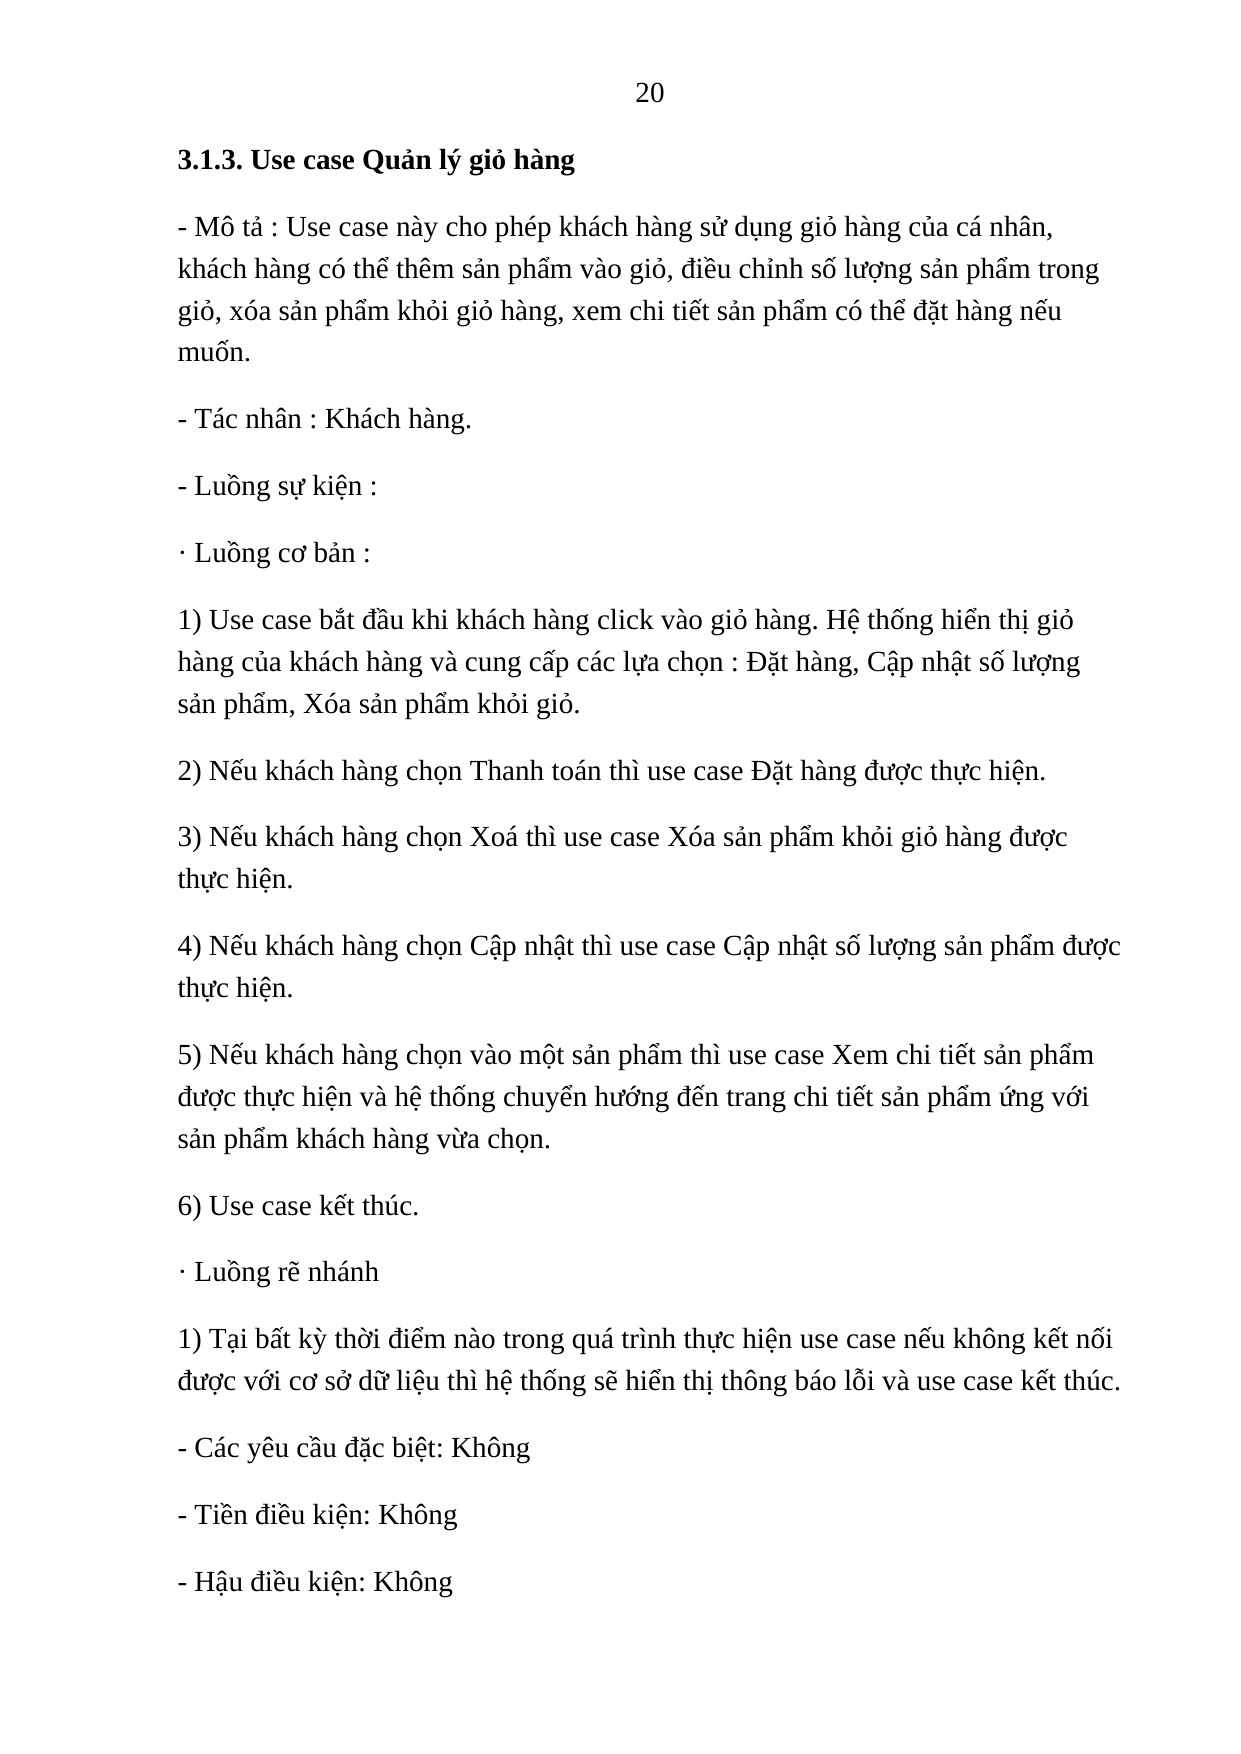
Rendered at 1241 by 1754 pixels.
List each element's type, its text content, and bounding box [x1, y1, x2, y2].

text 1) Use case bắt đầu khi khách hàng click vào giỏ hàng. Hệ thống hiển thị giỏ hàng của khách hàng và cung cấp các lựa chọn : Đặt hàng, Cập nhật số lượng sản phẩm, Xóa sản phẩm khỏi giỏ. [177, 602, 1122, 719]
text 4) Nếu khách hàng chọn Cập nhật thì use case Cập nhật số lượng sản phẩm được thực hiện. [177, 928, 1122, 1004]
text 6) Use case kết thúc. [177, 1188, 1122, 1221]
text 3) Nếu khách hàng chọn Xoá thì use case Xóa sản phẩm khỏi giỏ hàng được thực hiện. [177, 819, 1122, 895]
text 1) Tại bất kỳ thời điểm nào trong quá trình thực hiện use case nếu không kết nối được với cơ sở dữ liệu thì hệ thống sẽ hiển thị thông báo lỗi và use case kết thúc. [177, 1321, 1122, 1397]
text - Các yêu cầu đặc biệt: Không [177, 1430, 1122, 1464]
text - Tiền điều kiện: Không [177, 1497, 1122, 1531]
text - Mô tả : Use case này cho phép khách hàng sử dụng giỏ hàng của cá nhân, khách hàng có thể thêm sản phẩm vào giỏ, điều chỉnh số lượng sản phẩm trong giỏ, xóa sản phẩm khỏi giỏ hàng, xem chi tiết sản phẩm có thể đặt hàng nếu muốn. [177, 209, 1122, 368]
subtitle 3.1.3. Use case Quản lý giỏ hàng [177, 142, 1122, 176]
text - Luồng sự kiện : [177, 468, 1122, 502]
text - Hậu điều kiện: Không [177, 1564, 1122, 1597]
text 2) Nếu khách hàng chọn Thanh toán thì use case Đặt hàng được thực hiện. [177, 753, 1122, 786]
text · Luồng rẽ nhánh [177, 1254, 1122, 1288]
text 5) Nếu khách hàng chọn vào một sản phẩm thì use case Xem chi tiết sản phẩm được thực hiện và hệ thống chuyển hướng đến trang chi tiết sản phẩm ứng với sản phẩm khách hàng vừa chọn. [177, 1037, 1122, 1154]
text - Tác nhân : Khách hàng. [177, 401, 1122, 435]
text · Luồng cơ bản : [177, 535, 1122, 569]
